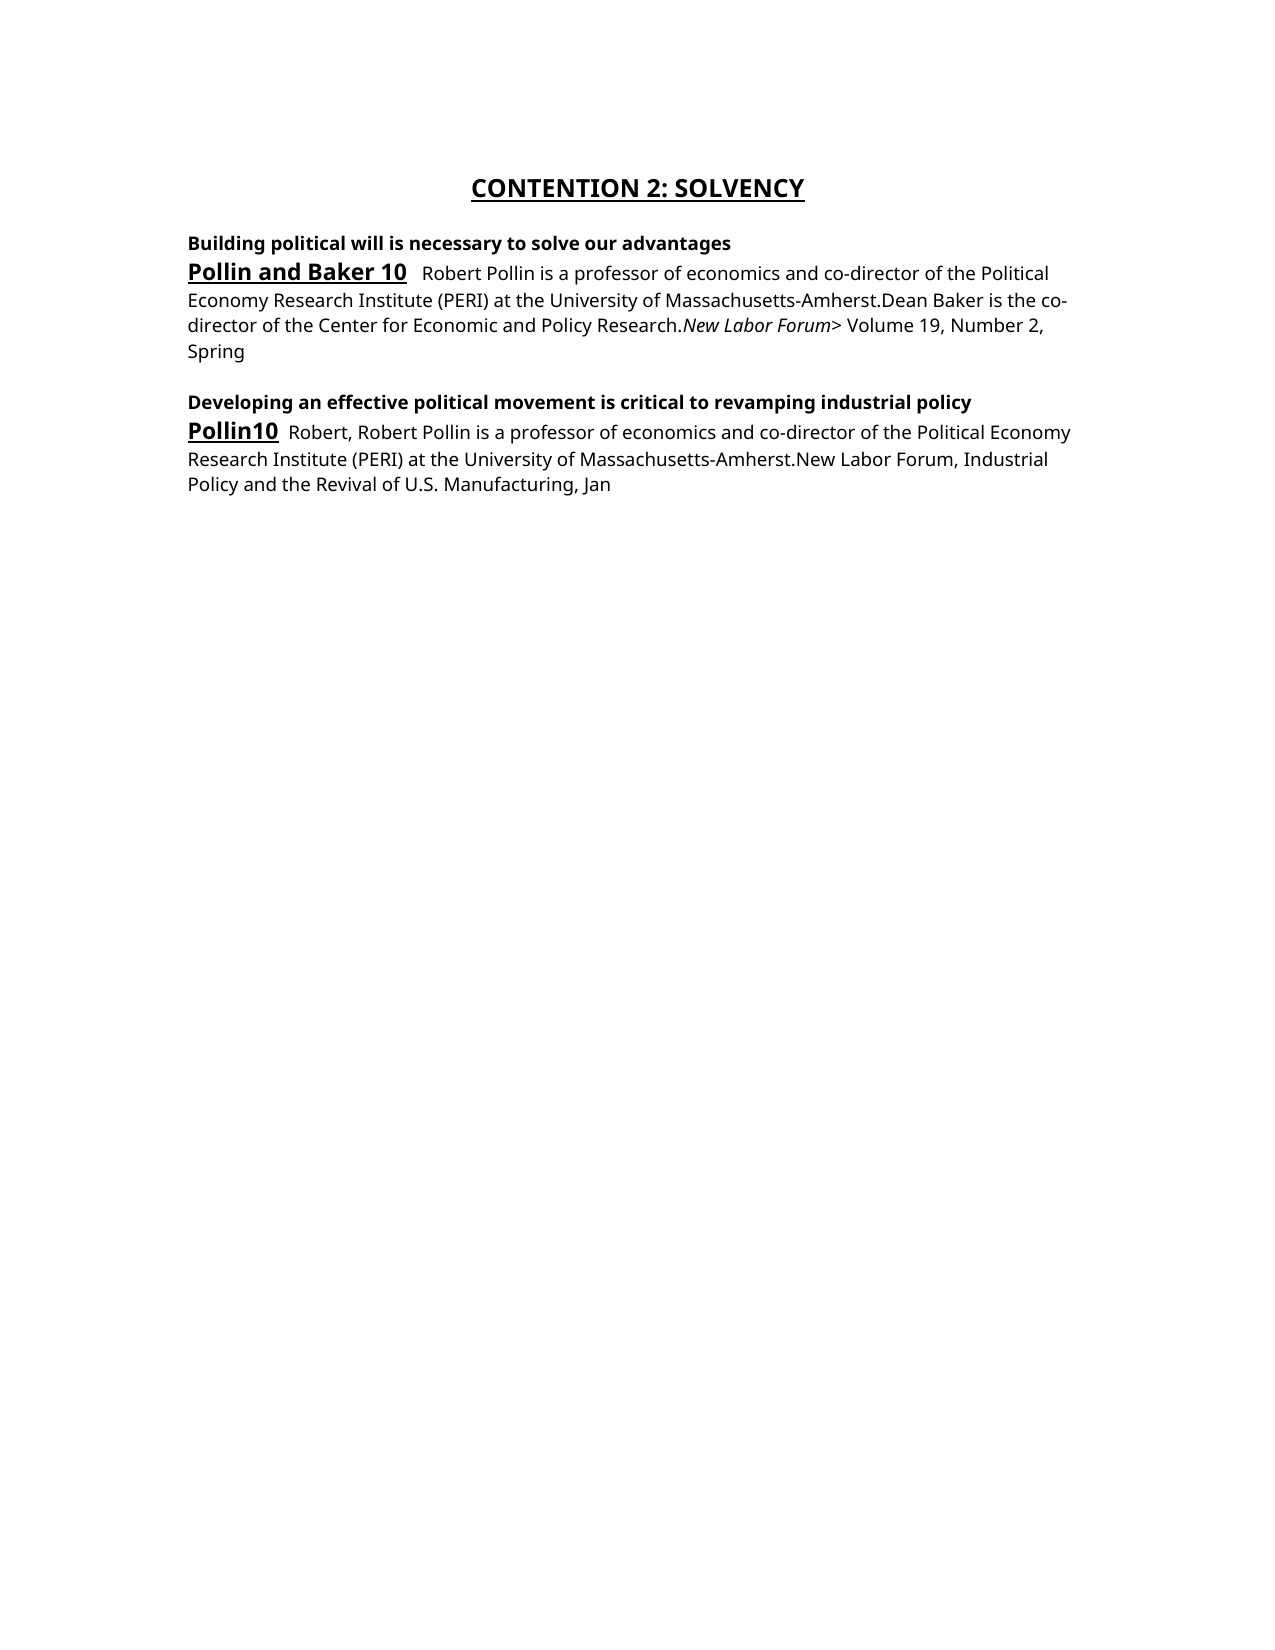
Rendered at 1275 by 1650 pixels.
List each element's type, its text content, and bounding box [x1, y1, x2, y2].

subtitle CONTENTION 2: SOLVENCY [187, 171, 1087, 205]
text Pollin and Baker 10 Robert Pollin is a professor of economics and co-director of the Political Economy Research Institute (PERI) at the University of Massachusetts-Amherst.Dean Baker is the co-director of the Center for Economic and Policy Research.New Labor Forum> Volume 19, Number 2, Spring [187, 256, 1087, 364]
text Developing an effective political movement is critical to revamping industrial policy [187, 389, 1087, 415]
text Pollin10 Robert, Robert Pollin is a professor of economics and co-director of the Political Economy Research Institute (PERI) at the University of Massachusetts-Amherst.New Labor Forum, Industrial Policy and the Revival of U.S. Manufacturing, Jan [187, 415, 1087, 497]
text Building political will is necessary to solve our advantages [187, 230, 1087, 256]
